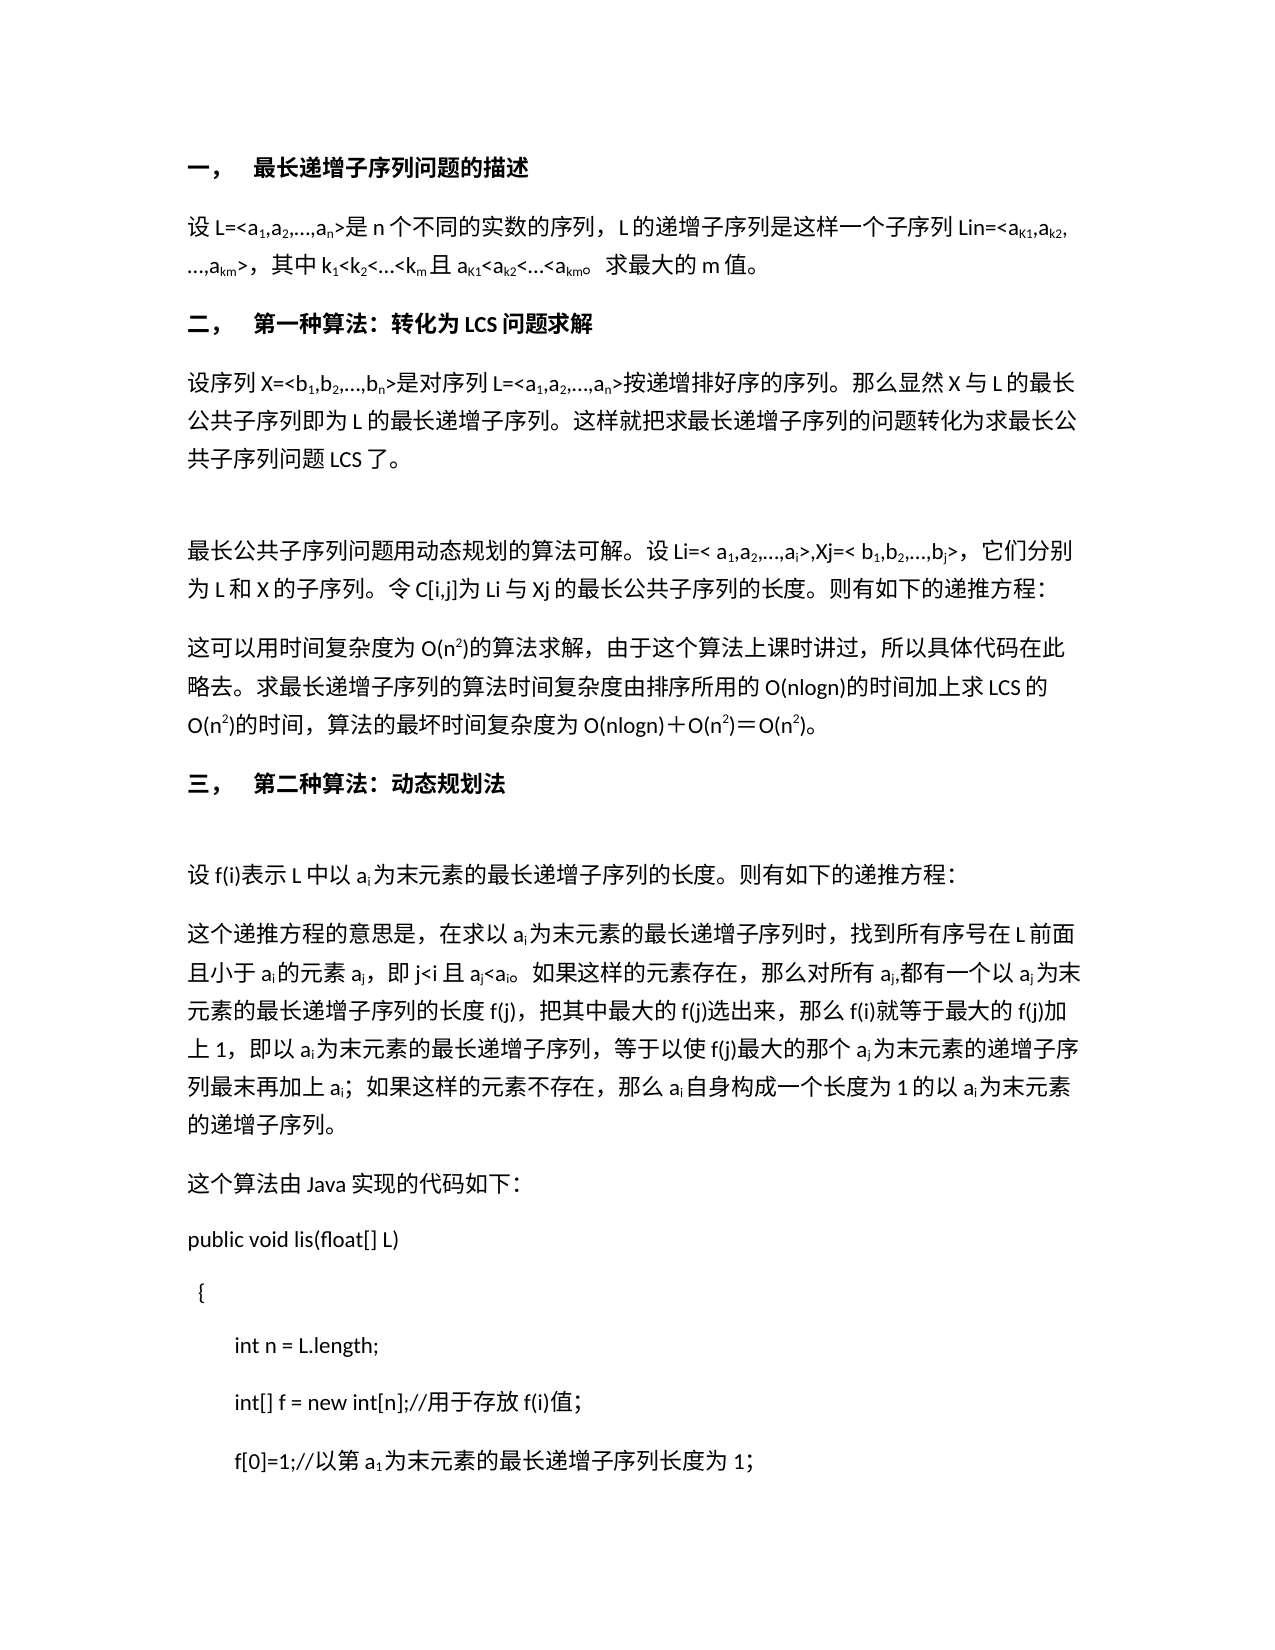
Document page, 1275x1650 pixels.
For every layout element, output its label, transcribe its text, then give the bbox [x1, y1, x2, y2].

text 最长公共子序列问题用动态规划的算法可解。设Li=< a1,a2,…,ai>,Xj=< b1,b2,…,bj>，它们分别为L和X的子序列。令C[i,j]为Li与Xj的最长公共子序列的长度。则有如下的递推方程： [187, 500, 1087, 604]
text 这个递推方程的意思是，在求以ai为末元素的最长递增子序列时，找到所有序号在L前面且小于ai的元素aj，即j<i且aj<ai。如果这样的元素存在，那么对所有aj,都有一个以aj为末元素的最长递增子序列的长度f(j)，把其中最大的f(j)选出来，那么f(i)就等于最大的f(j)加上1，即以ai为末元素的最长递增子序列，等于以使f(j)最大的那个aj为末元素的递增子序列最末再加上ai；如果这样的元素不存在，那么ai自身构成一个长度为1的以ai为末元素的递增子序列。 [187, 916, 1087, 1140]
text 这个算法由Java实现的代码如下： [187, 1166, 1087, 1199]
text public void lis(float[] L) [187, 1225, 1087, 1253]
text 三， 第二种算法：动态规划法 [187, 765, 1087, 799]
text int[] f = new int[n];//用于存放f(i)值； [187, 1384, 1087, 1417]
text 设L=<a1,a2,…,an>是n个不同的实数的序列，L的递增子序列是这样一个子序列Lin=<aK1,ak2,…,akm>，其中k1<k2<…<km且aK1<ak2<…<akm。求最大的m值。 [187, 209, 1087, 280]
text { [187, 1278, 1087, 1306]
text 一， 最长递增子序列问题的描述 [187, 150, 1087, 183]
text 设序列X=<b1,b2,…,bn>是对序列L=<a1,a2,…,an>按递增排好序的序列。那么显然X与L的最长公共子序列即为L的最长递增子序列。这样就把求最长递增子序列的问题转化为求最长公共子序列问题LCS了。 [187, 365, 1087, 474]
text int n = L.length; [187, 1331, 1087, 1359]
text 二， 第一种算法：转化为LCS问题求解 [187, 306, 1087, 339]
text 设f(i)表示L中以ai为末元素的最长递增子序列的长度。则有如下的递推方程： [187, 824, 1087, 891]
text f[0]=1;//以第a1为末元素的最长递增子序列长度为1； [187, 1443, 1087, 1476]
text 这可以用时间复杂度为O(n2)的算法求解，由于这个算法上课时讲过，所以具体代码在此略去。求最长递增子序列的算法时间复杂度由排序所用的O(nlogn)的时间加上求LCS的O(n2)的时间，算法的最坏时间复杂度为O(nlogn)＋O(n2)＝O(n2)。 [187, 630, 1087, 740]
